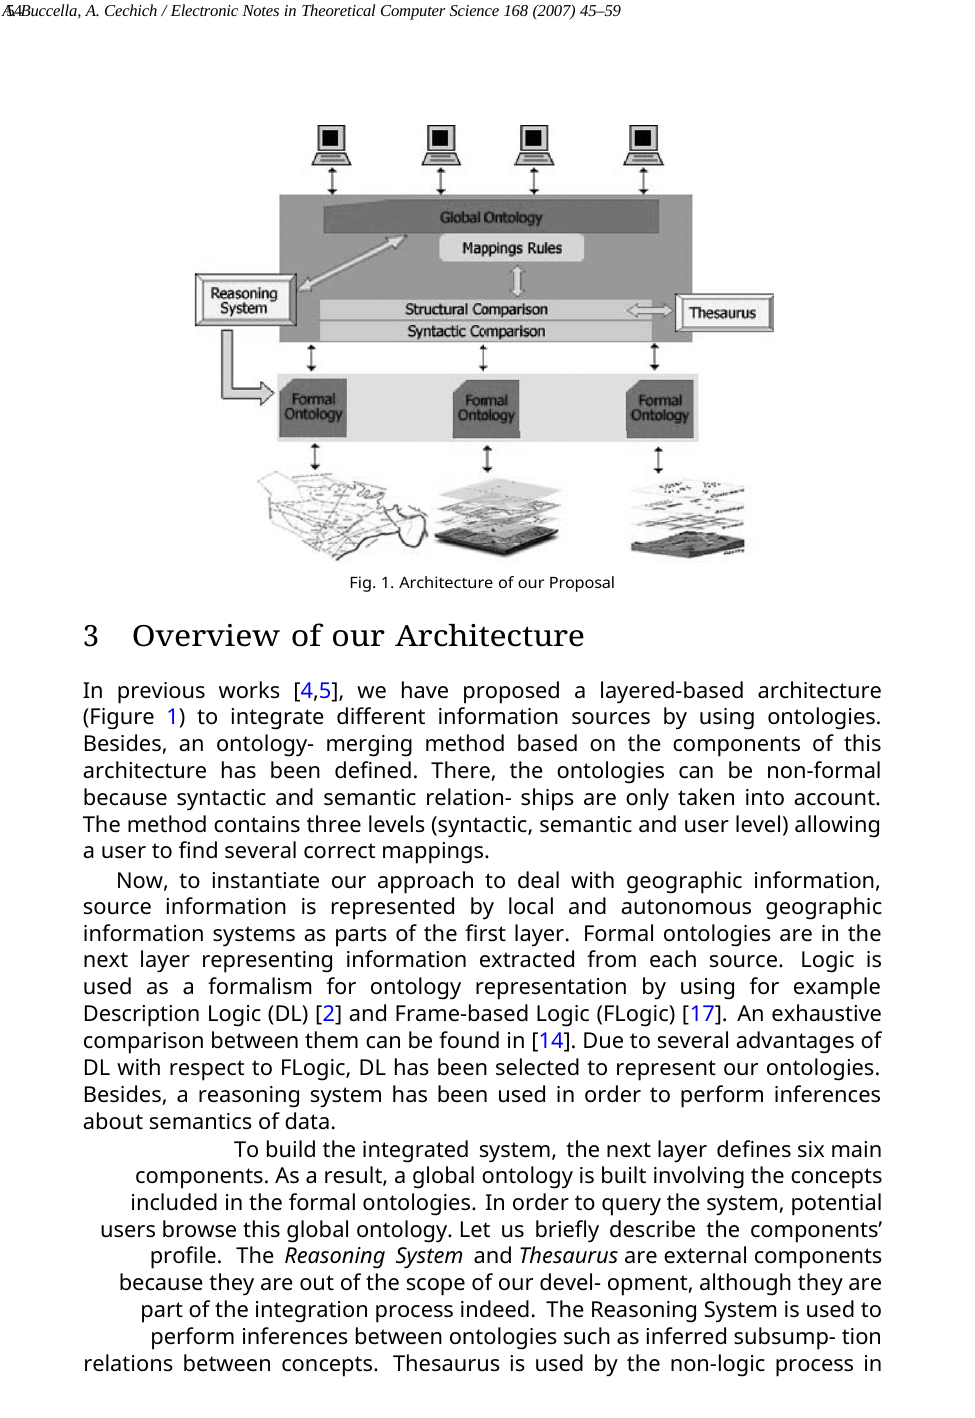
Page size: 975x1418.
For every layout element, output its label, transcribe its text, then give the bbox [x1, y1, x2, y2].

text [83, 1136, 882, 1378]
picture [194, 125, 774, 563]
subtitle Overview of our Architecture [83, 615, 906, 655]
text Fig. 1. Architecture of our Proposal [221, 572, 743, 593]
text In previous works [4,5], we have proposed a layered-based architecture (Figure 1) to integrate different information sources by using ontologies. Besides, an ontology- merging method based on the components of this architecture has been defined. There, the ontologies can be non-formal because syntactic and semantic relation- ships are only taken into account. The method contains three levels (syntactic, semantic and user level) allowing a user to find several correct mappings. [83, 677, 882, 865]
text Now, to instantiate our approach to deal with geographic information, source information is represented by local and autonomous geographic information systems as parts of the first layer. Formal ontologies are in the next layer representing information extracted from each source. Logic is used as a formalism for ontology representation by using for example Description Logic (DL) [2] and Frame-based Logic (FLogic) [17]. An exhaustive comparison between them can be found in [14]. Due to several advantages of DL with respect to FLogic, DL has been selected to represent our ontologies. Besides, a reasoning system has been used in order to perform inferences about semantics of data. [83, 867, 882, 1135]
